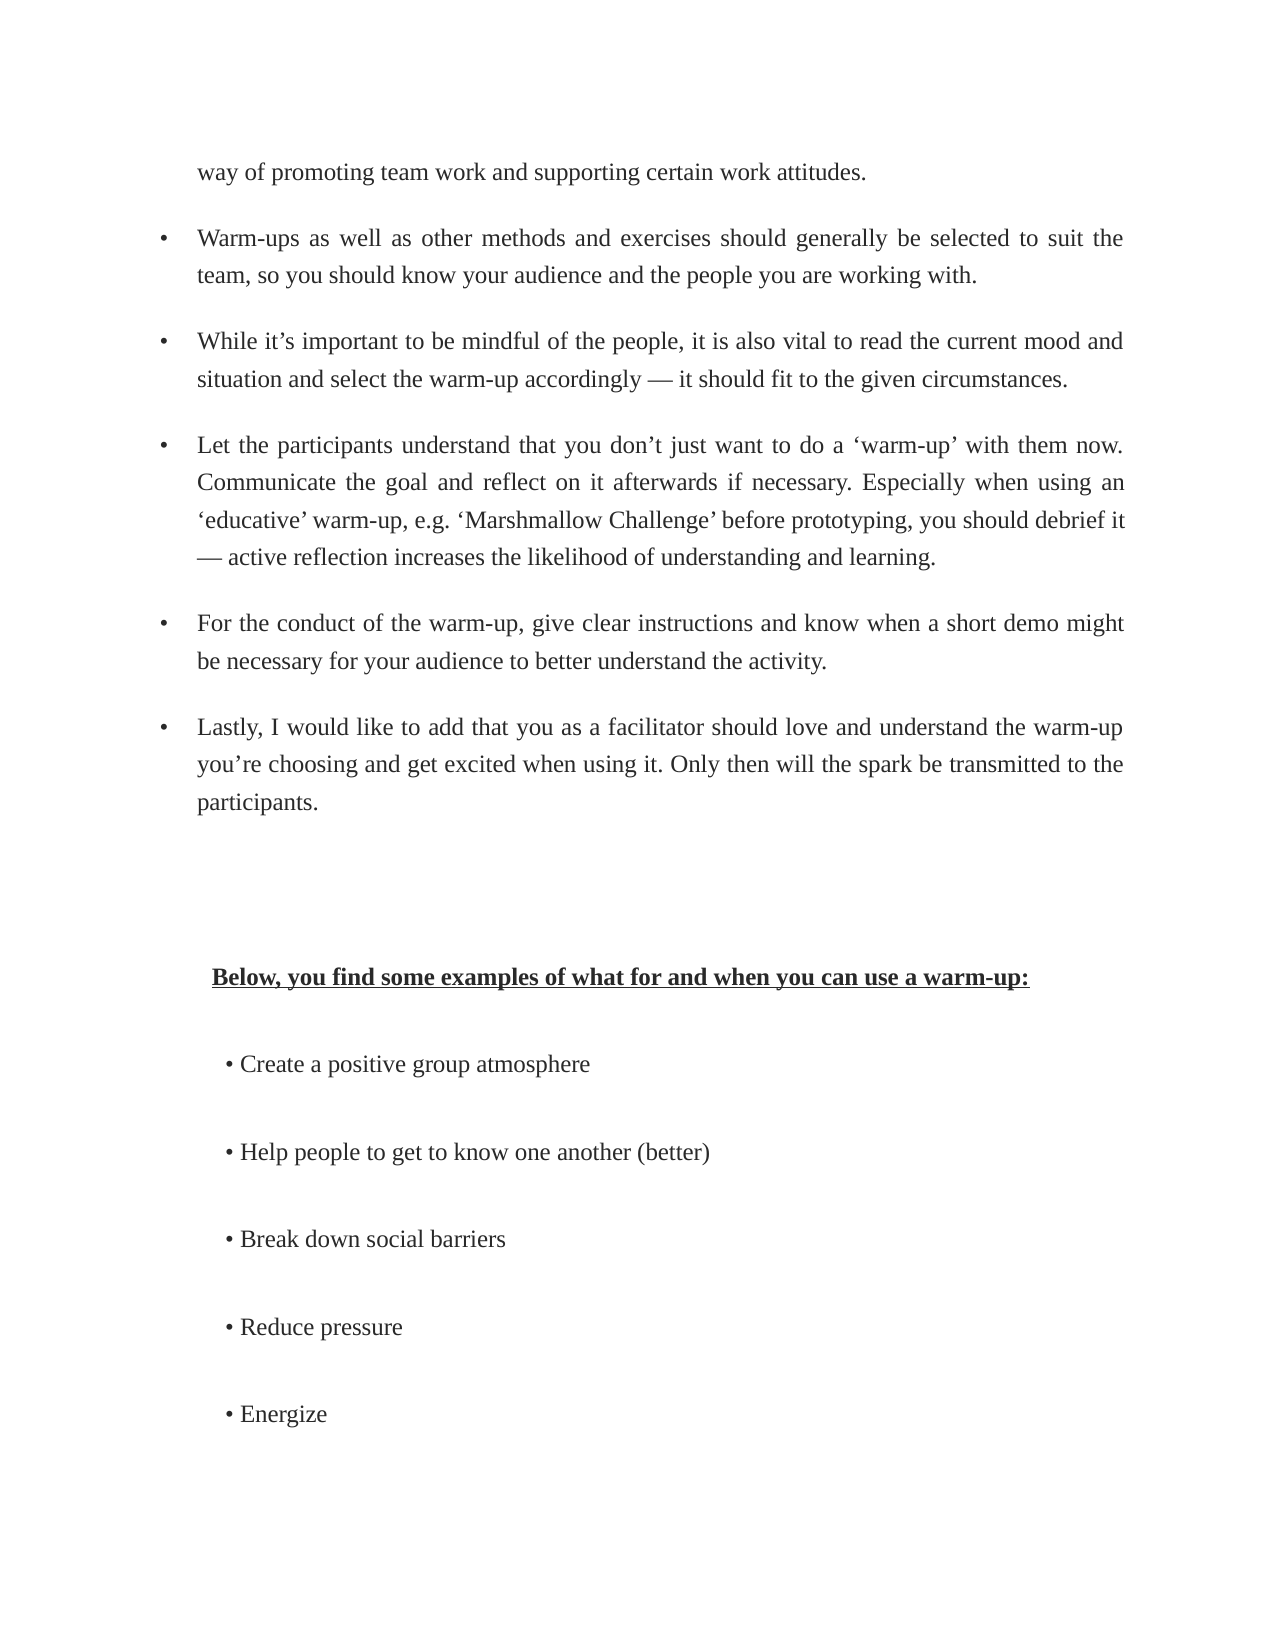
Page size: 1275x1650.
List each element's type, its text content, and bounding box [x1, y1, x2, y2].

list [159, 150, 1125, 187]
list Let the participants understand that you don’t just want to do a ‘warm-up’ with them now. Communicate the goal and reflect on it afterwards if necessary. Especially when using an ‘educative’ warm-up, e.g. ‘Marshmallow Challenge’ before prototyping, you should debrief it — active reflection increases the likelihood of understanding and learning. [159, 423, 1125, 573]
text • Energize [225, 1393, 1125, 1430]
list Lastly, I would like to add that you as a facilitator should love and understand the warm-up you’re choosing and get excited when using it. Only then will the spark be transmitted to the participants. [159, 705, 1125, 818]
text • Break down social barriers [225, 1218, 1125, 1255]
text Below, you find some examples of what for and when you can use a warm-up: [150, 955, 1125, 993]
list For the conduct of the warm-up, give clear instructions and know when a short demo might be necessary for your audience to better understand the activity. [159, 602, 1125, 677]
list While it’s important to be mindful of the people, it is also vital to read the current mood and situation and select the warm-up accordingly — it should fit to the given circumstances. [159, 319, 1125, 394]
list Warm-ups as well as other methods and exercises should generally be selected to suit the team, so you should know your audience and the people you are working with. [159, 216, 1125, 291]
text • Help people to get to know one another (better) [225, 1130, 1125, 1168]
text • Create a positive group atmosphere [225, 1043, 1125, 1080]
text • Reduce pressure [225, 1305, 1125, 1343]
